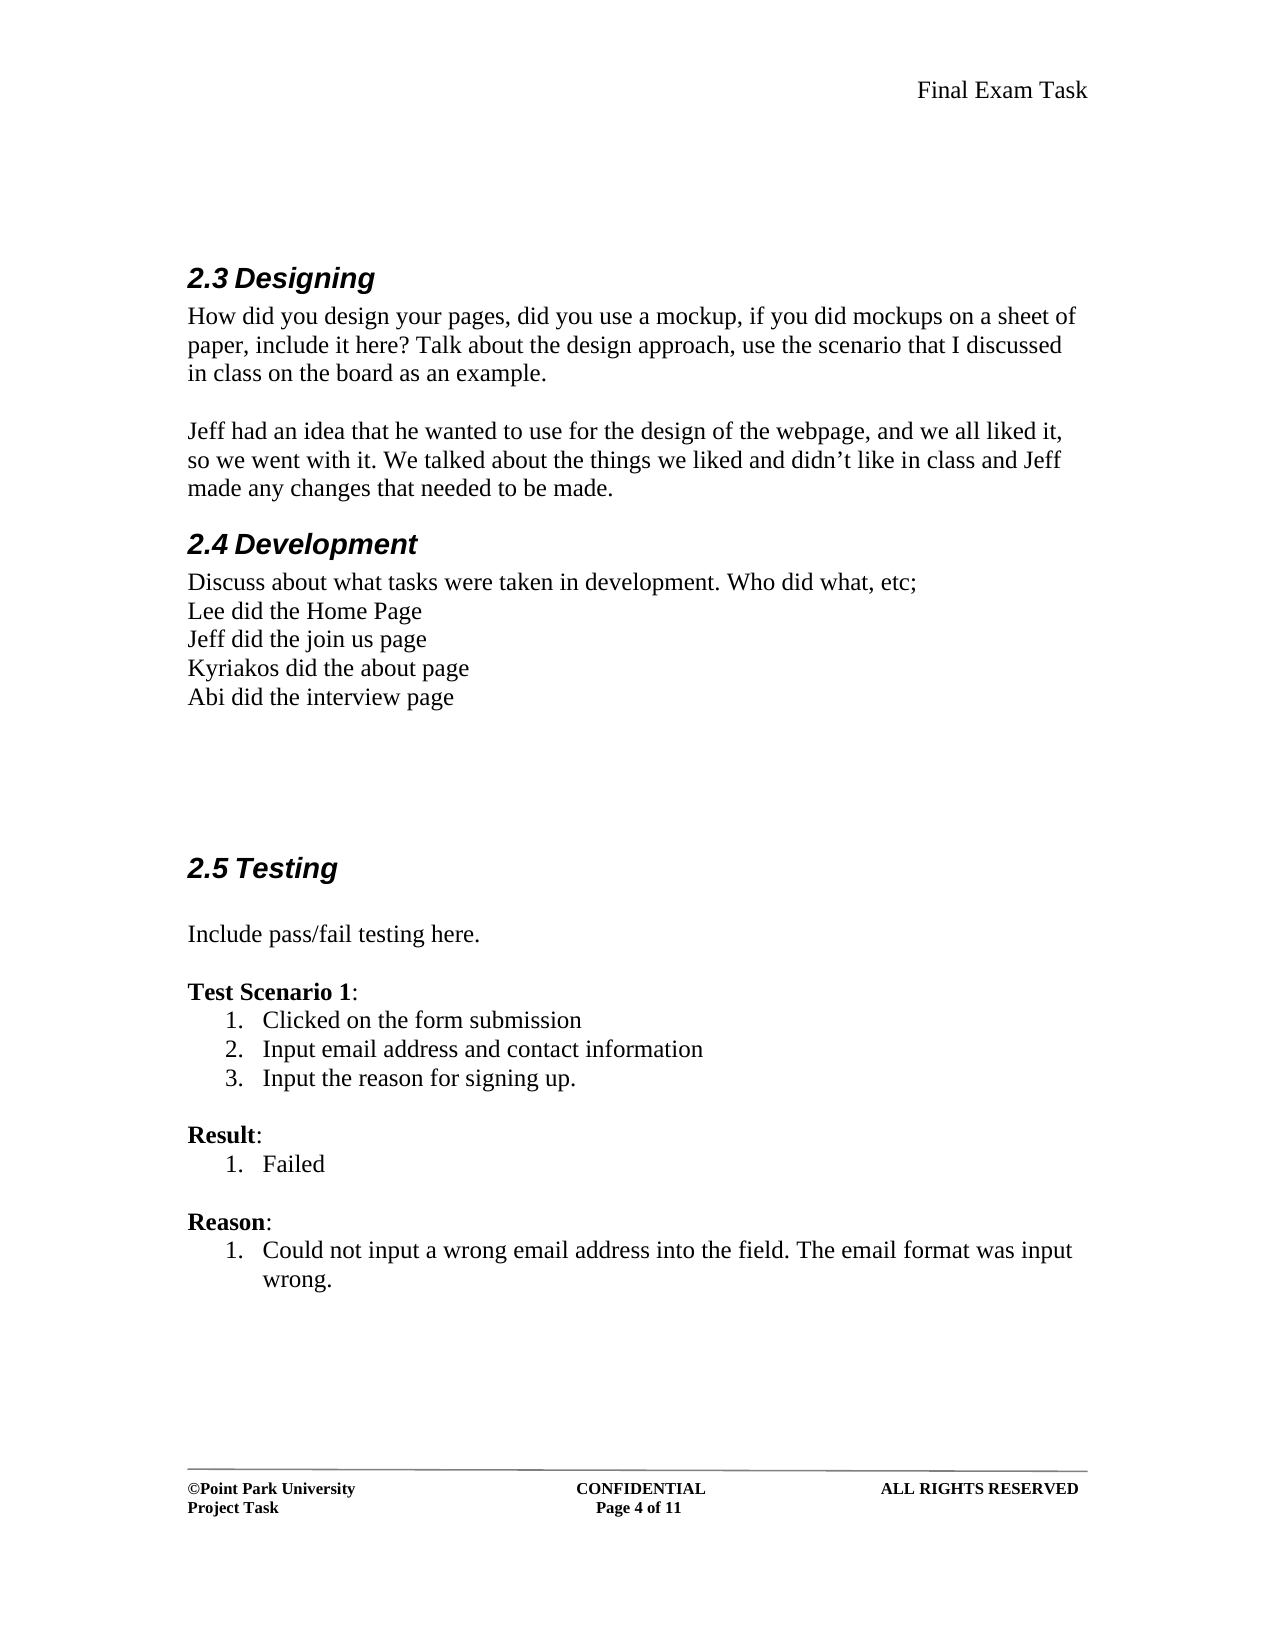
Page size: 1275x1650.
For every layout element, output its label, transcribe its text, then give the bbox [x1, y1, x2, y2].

text Jeff did the join us page [187, 624, 1087, 653]
list Input email address and contact information [225, 1034, 1087, 1063]
text Abi did the interview page [187, 682, 1087, 711]
list Failed [225, 1149, 1087, 1178]
text Jeff had an idea that he wanted to use for the design of the webpage, and we all liked it, so we went with it. We talked about the things we liked and didn’t like in class and Jeff made any changes that needed to be made. [187, 416, 1087, 502]
text How did you design your pages, did you use a mockup, if you did mockups on a sheet of paper, include it here? Talk about the design approach, use the scenario that I discussed in class on the board as an example. [187, 301, 1087, 387]
text Test Scenario 1: [187, 977, 1087, 1006]
text Discuss about what tasks were taken in development. Who did what, etc; [187, 567, 1087, 596]
text Result: [187, 1121, 1087, 1149]
text Include pass/fail testing here. [187, 919, 1087, 948]
list Input the reason for signing up. [225, 1063, 1087, 1092]
text Reason: [187, 1207, 1087, 1236]
list Could not input a wrong email address into the field. The email format was input wrong. [225, 1236, 1087, 1293]
subtitle Designing [187, 261, 1087, 295]
subtitle Testing [187, 851, 1087, 884]
text Kyriakos did the about page [187, 653, 1087, 682]
list Clicked on the form submission [225, 1006, 1087, 1034]
subtitle Development [187, 527, 1087, 561]
text Lee did the Home Page [187, 596, 1087, 624]
